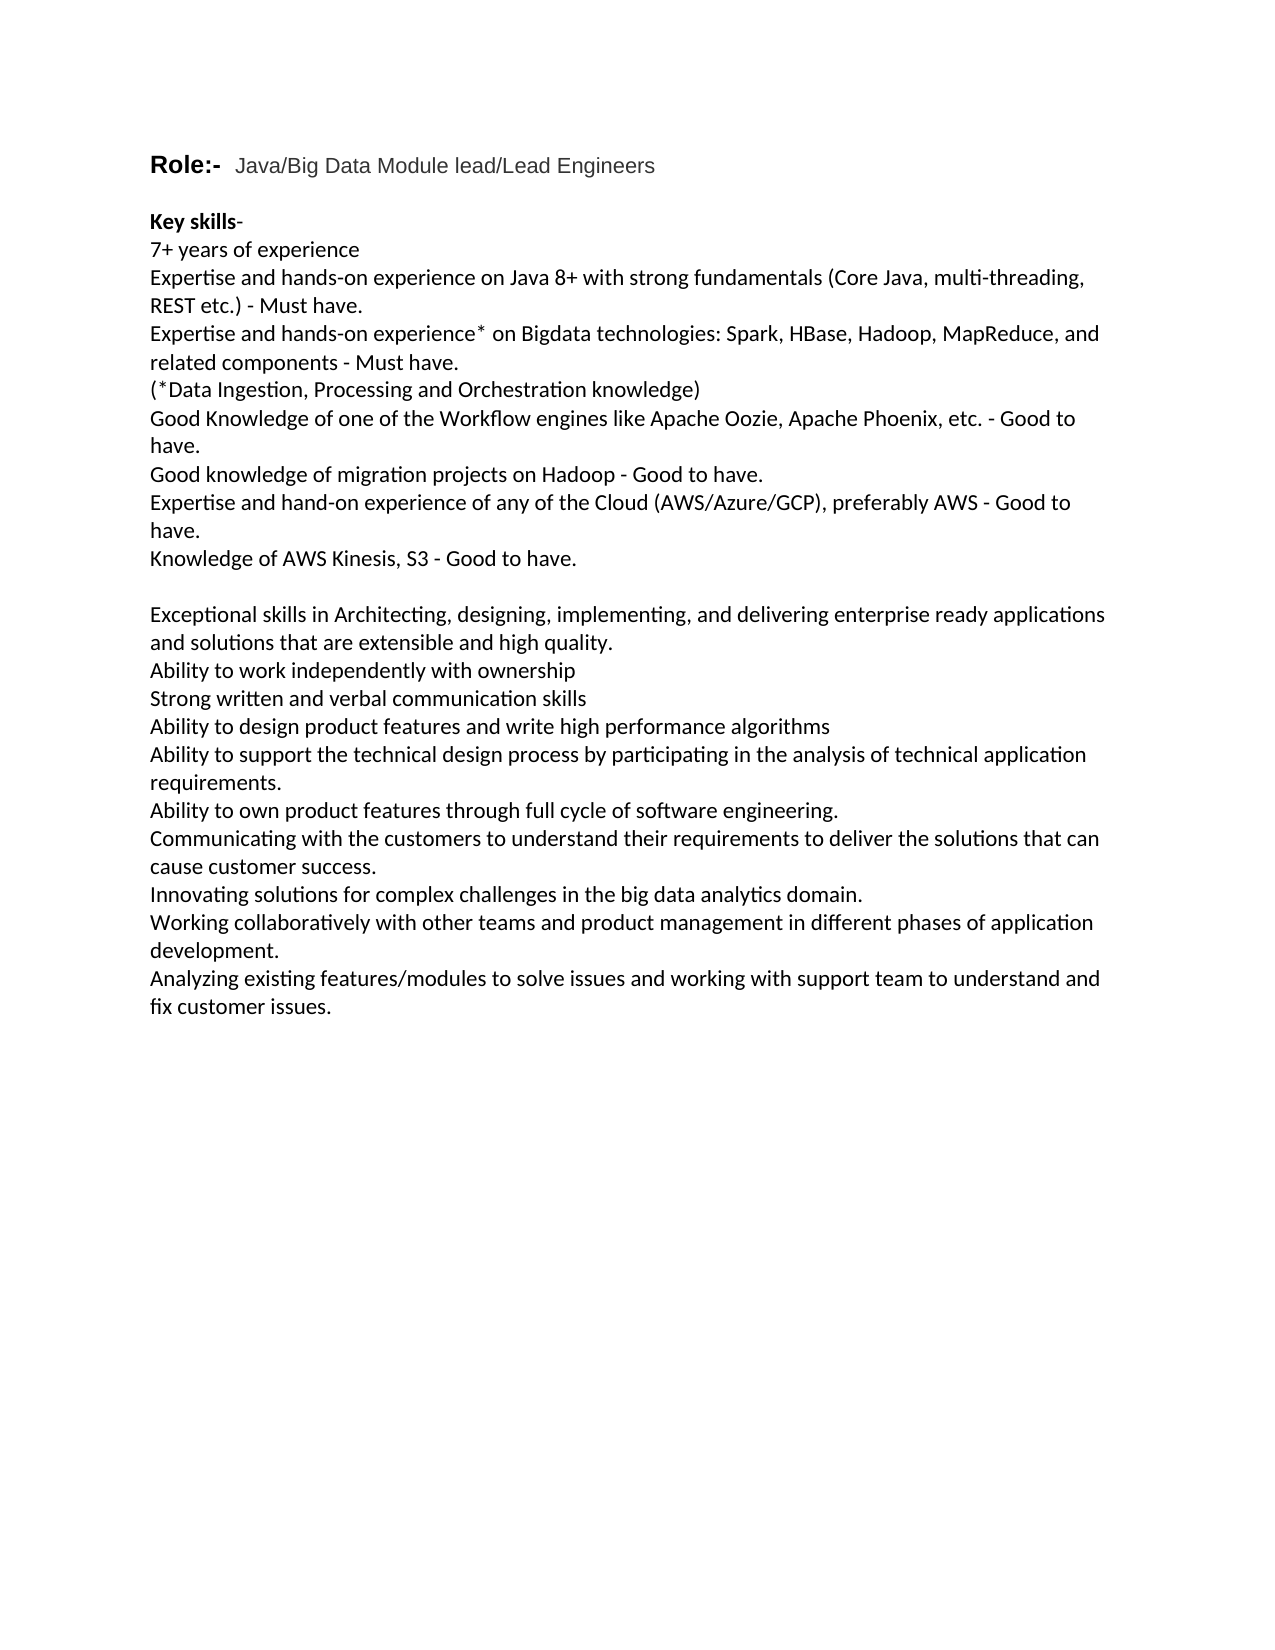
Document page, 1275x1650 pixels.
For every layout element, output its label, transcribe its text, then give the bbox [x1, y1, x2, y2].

text 7+ years of experience [150, 236, 1125, 263]
text Expertise and hands-on experience on Java 8+ with strong fundamentals (Core Java, multi-threading, REST etc.) - Must have. [150, 263, 1125, 319]
text Analyzing existing features/modules to solve issues and working with support team to understand and fix customer issues. [150, 964, 1125, 1020]
text Knowledge of AWS Kinesis, S3 - Good to have. [150, 544, 1125, 572]
text Ability to own product features through full cycle of software engineering. [150, 796, 1125, 824]
text Strong written and verbal communication skills [150, 684, 1125, 712]
text Communicating with the customers to understand their requirements to deliver the solutions that can cause customer success. [150, 824, 1125, 880]
text Role:- Java/Big Data Module lead/Lead Engineers [150, 150, 1125, 179]
text Ability to design product features and write high performance algorithms [150, 712, 1125, 740]
text Exceptional skills in Architecting, designing, implementing, and delivering enterprise ready applications and solutions that are extensible and high quality. [150, 600, 1125, 656]
text Innovating solutions for complex challenges in the big data analytics domain. [150, 880, 1125, 908]
text Expertise and hands-on experience* on Bigdata technologies: Spark, HBase, Hadoop, MapReduce, and related components - Must have. [150, 319, 1125, 376]
text Expertise and hand-on experience of any of the Cloud (AWS/Azure/GCP), preferably AWS - Good to have. [150, 488, 1125, 544]
text Key skills- [150, 207, 1125, 236]
text Ability to support the technical design process by participating in the analysis of technical application requirements. [150, 740, 1125, 796]
text Good Knowledge of one of the Workflow engines like Apache Oozie, Apache Phoenix, etc. - Good to have. [150, 404, 1125, 460]
text Good knowledge of migration projects on Hadoop - Good to have. [150, 460, 1125, 488]
text (*Data Ingestion, Processing and Orchestration knowledge) [150, 376, 1125, 404]
text Working collaboratively with other teams and product management in different phases of application development. [150, 908, 1125, 964]
text Ability to work independently with ownership [150, 656, 1125, 684]
